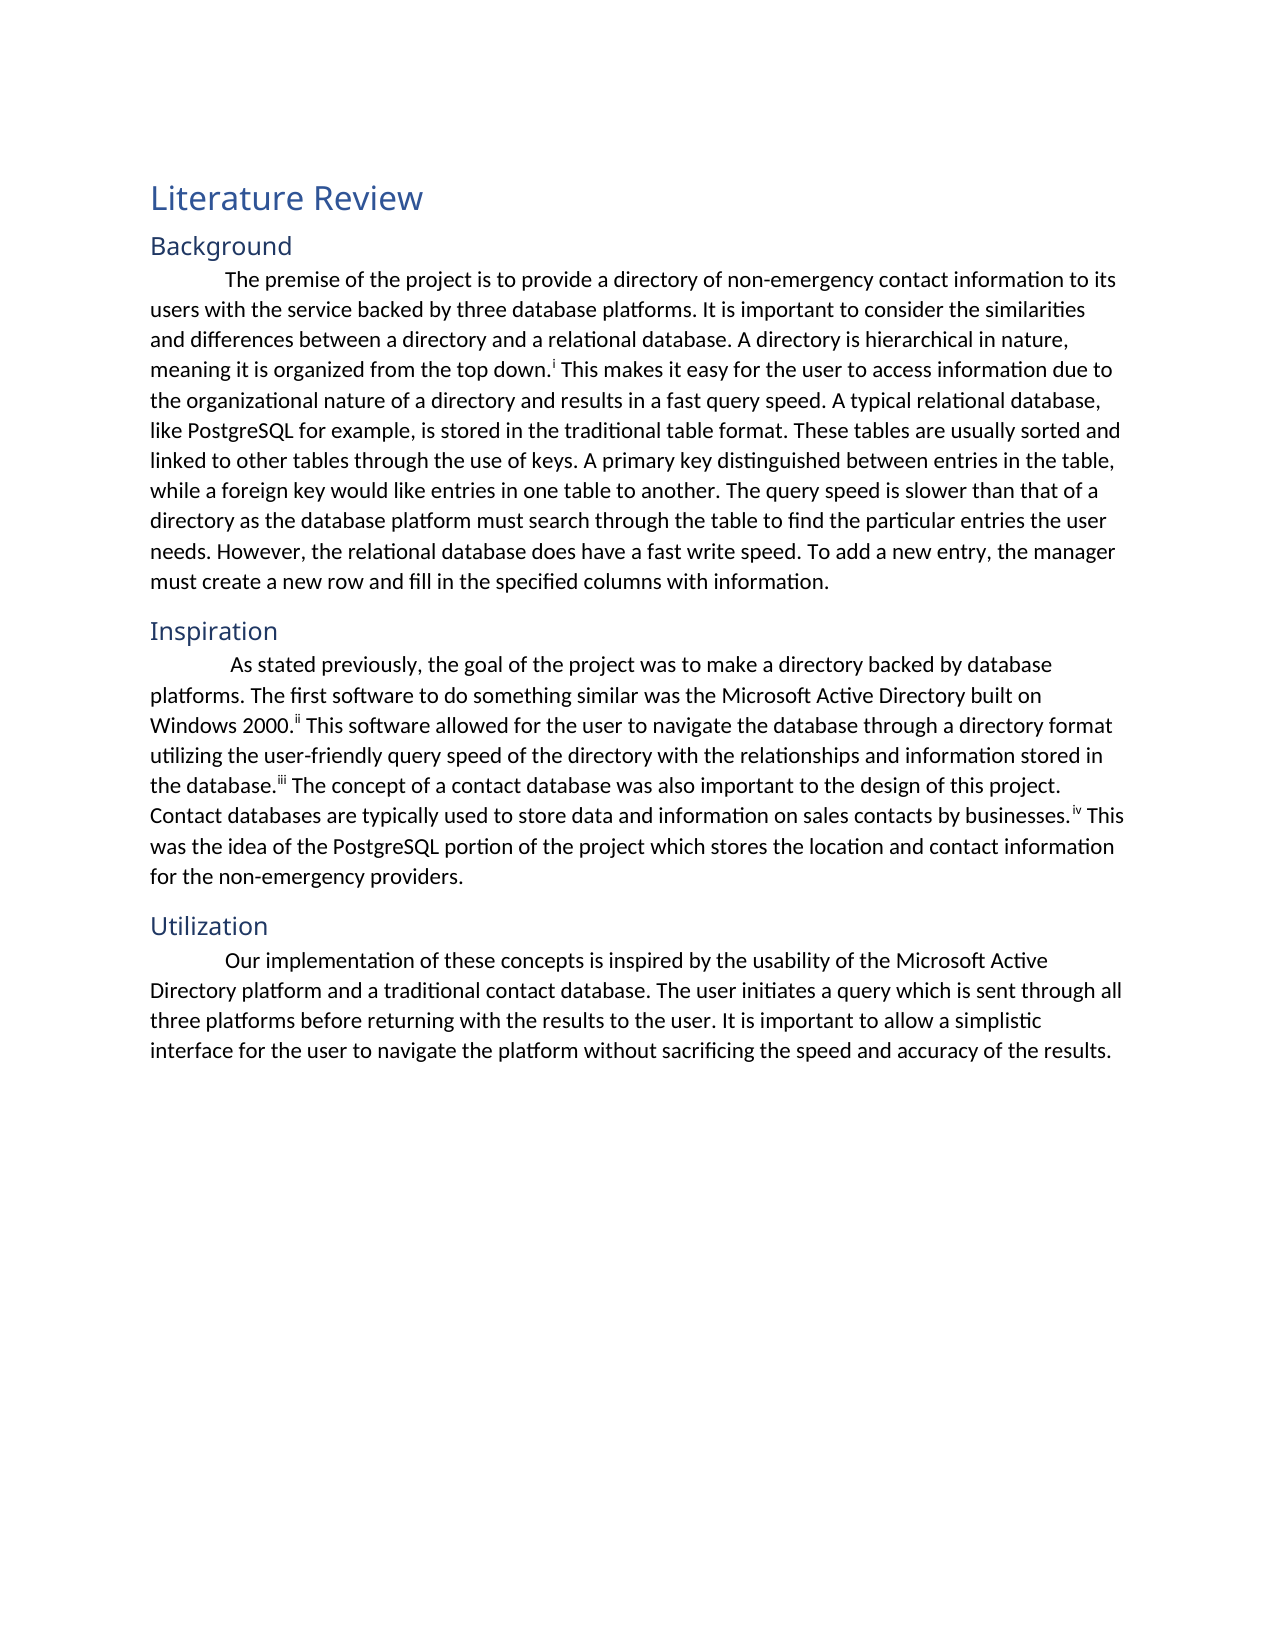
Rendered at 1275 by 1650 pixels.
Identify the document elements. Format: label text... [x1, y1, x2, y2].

text As stated previously, the goal of the project was to make a directory backed by database platforms. The first software to do something similar was the Microsoft Active Directory built on Windows 2000. This software allowed for the user to navigate the database through a directory format utilizing the user-friendly query speed of the directory with the relationships and information stored in the database. The concept of a contact database was also important to the design of this project. Contact databases are typically used to store data and information on sales contacts by businesses. This was the idea of the PostgreSQL portion of the project which stores the location and contact information for the non-emergency providers. [150, 651, 1125, 890]
subtitle Utilization [150, 909, 1125, 943]
text Our implementation of these concepts is inspired by the usability of the Microsoft Active Directory platform and a traditional contact database. The user initiates a query which is sent through all three platforms before returning with the results to the user. It is important to allow a simplistic interface for the user to navigate the platform without sacrificing the speed and accuracy of the results. [150, 946, 1125, 1064]
subtitle Literature Review [150, 175, 1125, 220]
text The premise of the project is to provide a directory of non-emergency contact information to its users with the service backed by three database platforms. It is important to consider the similarities and differences between a directory and a relational database. A directory is hierarchical in nature, meaning it is organized from the top down. This makes it easy for the user to access information due to the organizational nature of a directory and results in a fast query speed. A typical relational database, like PostgreSQL for example, is stored in the traditional table format. These tables are usually sorted and linked to other tables through the use of keys. A primary key distinguished between entries in the table, while a foreign key would like entries in one table to another. The query speed is slower than that of a directory as the database platform must search through the table to find the particular entries the user needs. However, the relational database does have a fast write speed. To add a new entry, the manager must create a new row and fill in the specified columns with information. [150, 265, 1125, 595]
subtitle Background [150, 228, 1125, 262]
subtitle Inspiration [150, 614, 1125, 648]
